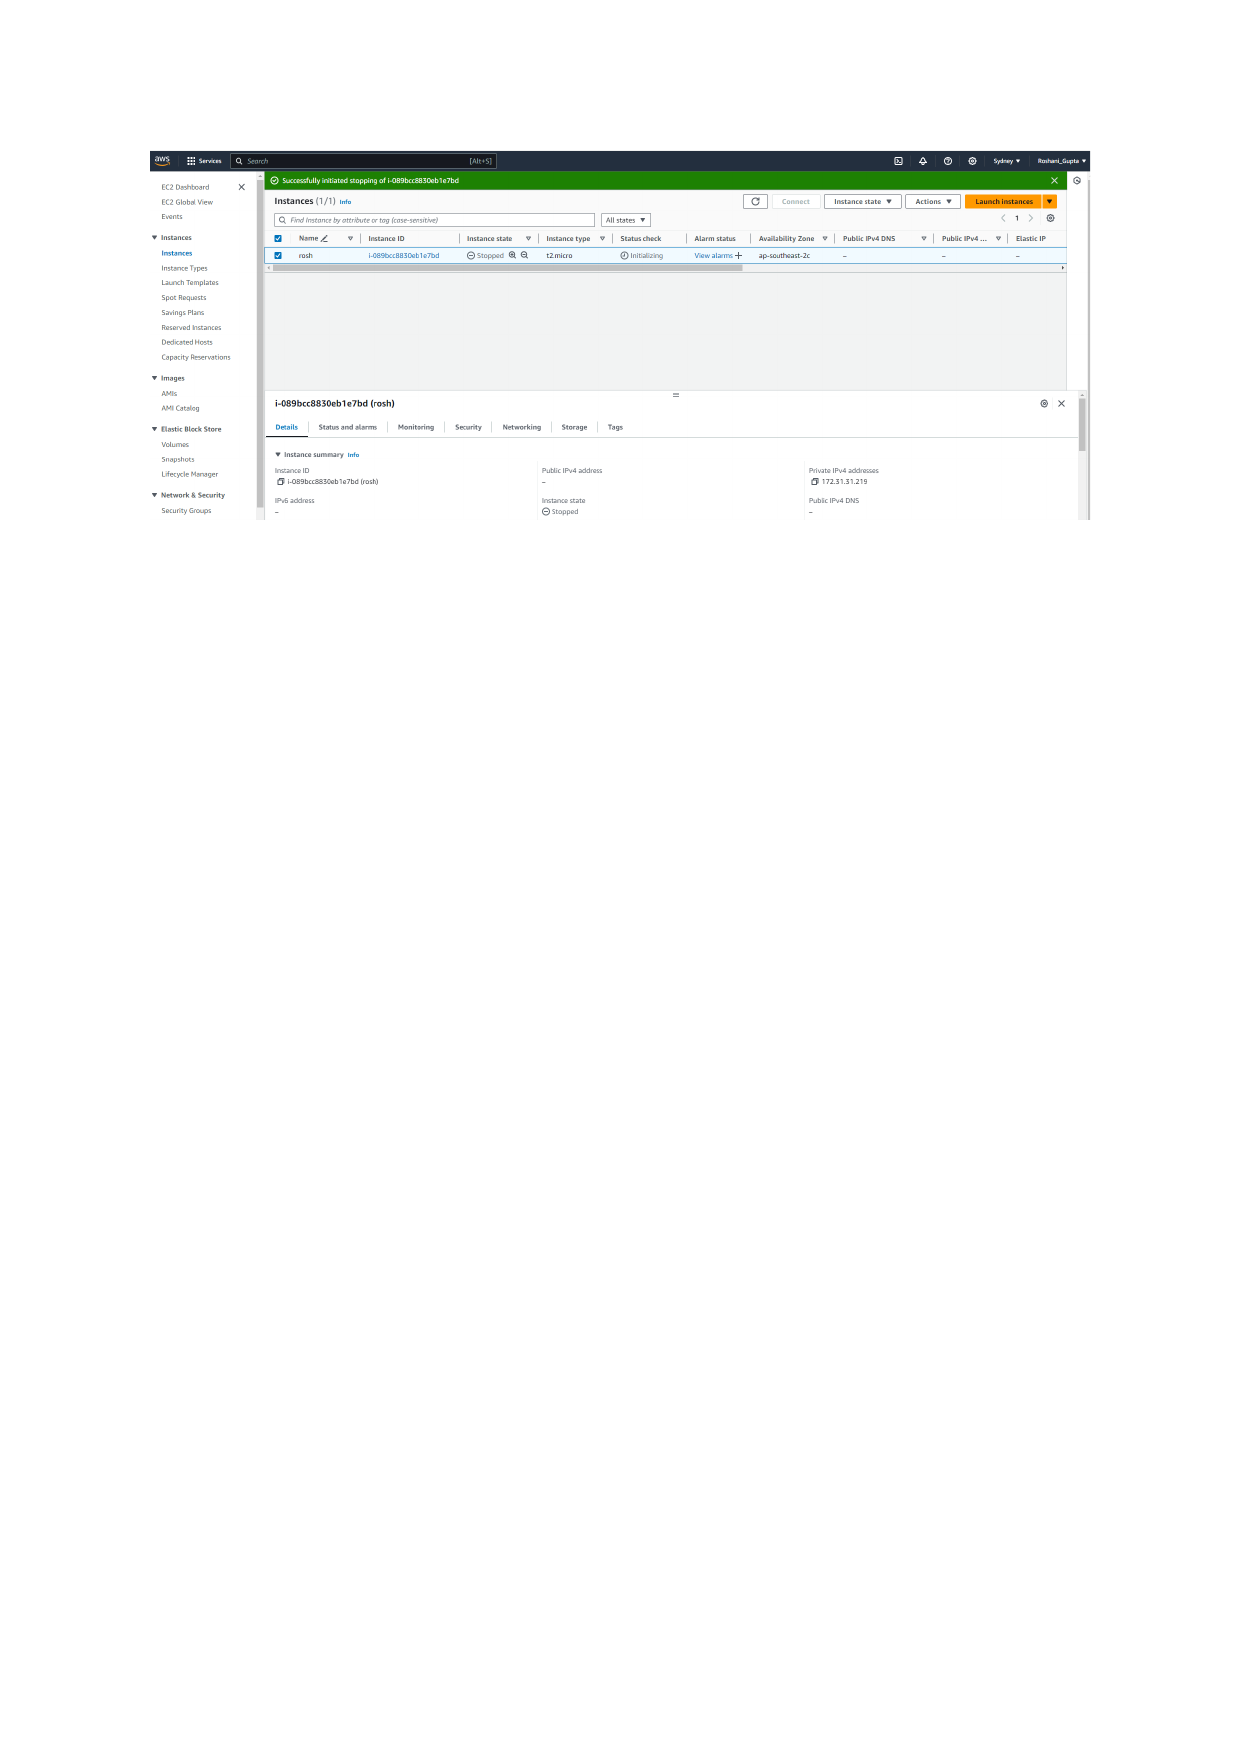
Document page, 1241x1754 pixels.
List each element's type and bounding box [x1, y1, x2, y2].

picture [150, 150, 1091, 520]
